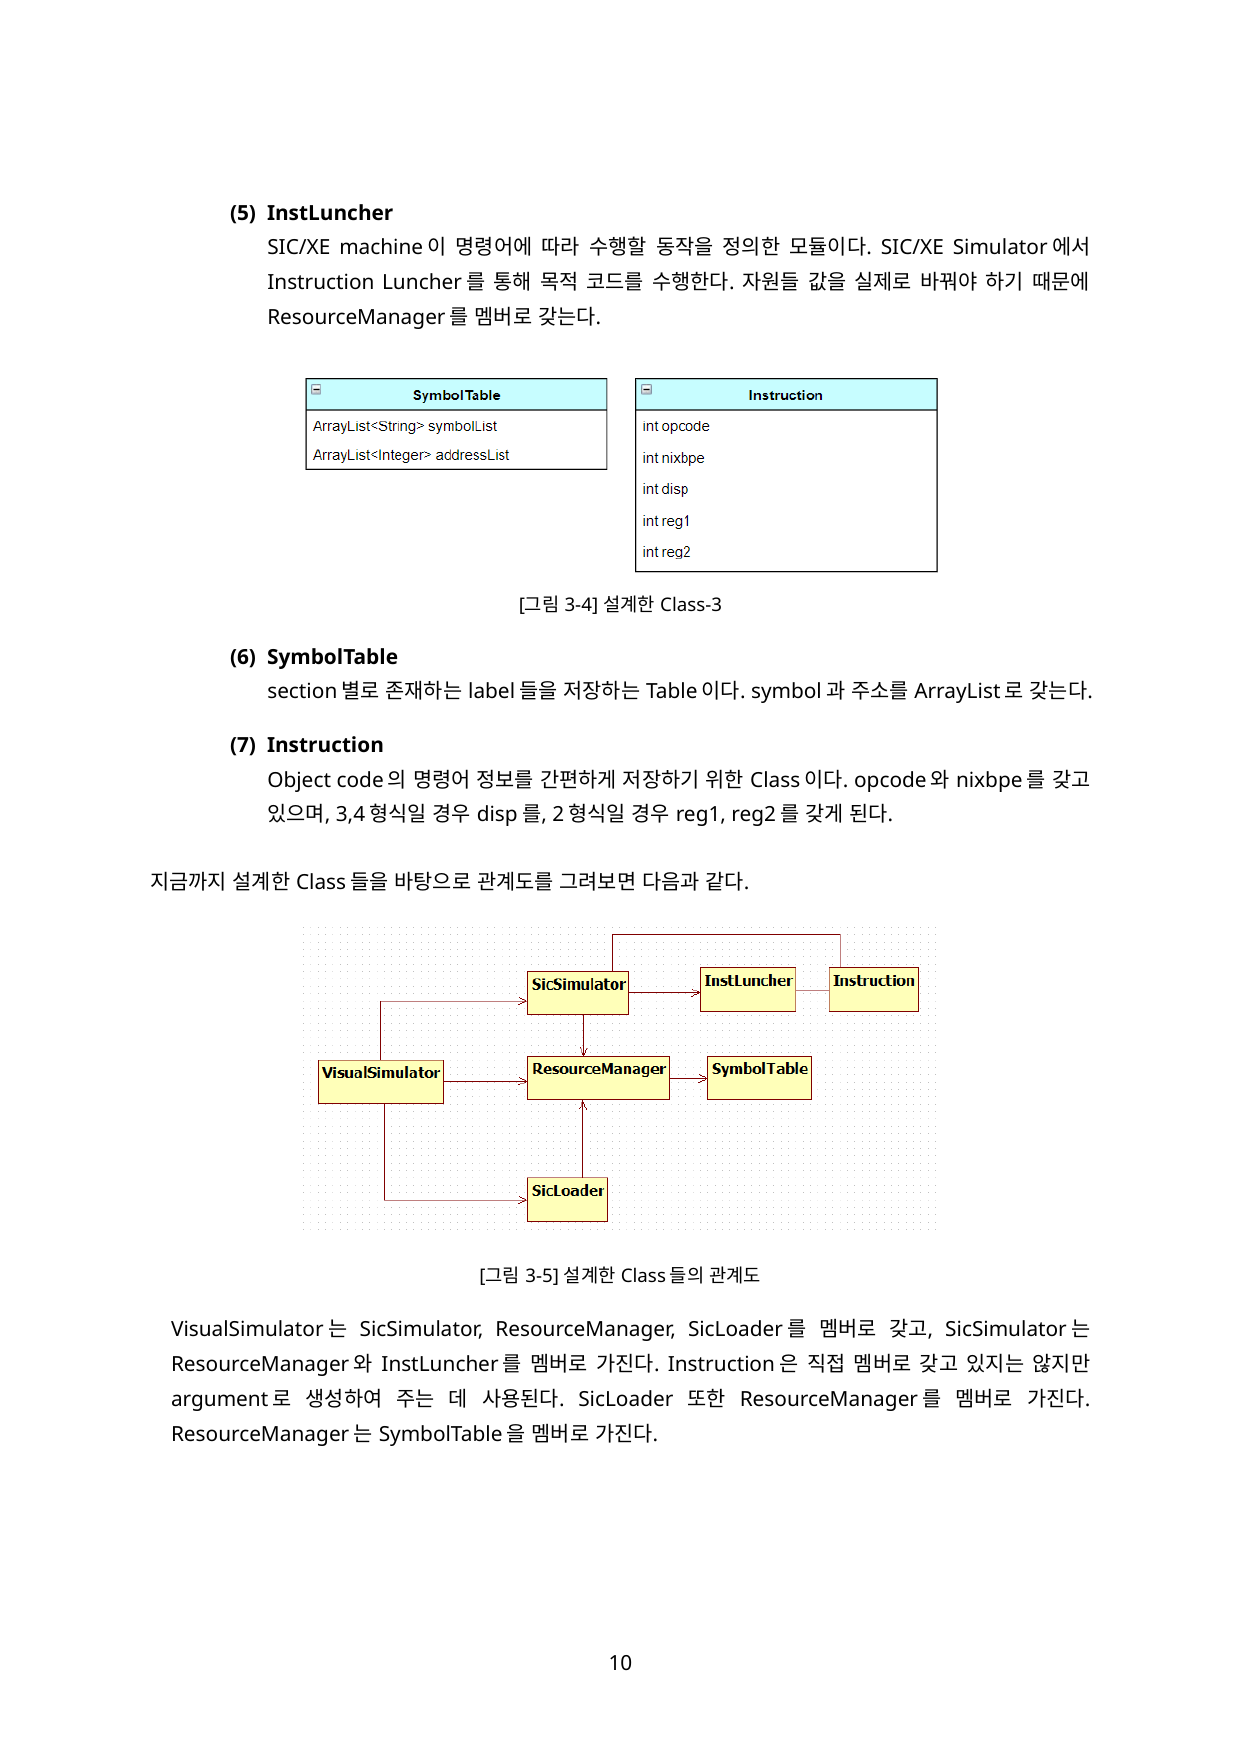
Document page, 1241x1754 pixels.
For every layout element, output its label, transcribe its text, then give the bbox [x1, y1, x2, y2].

list Instruction [230, 730, 1090, 759]
picture [294, 367, 946, 586]
list Object code의 명령어 정보를 간편하게 저장하기 위한 Class이다. opcode와 nixbpe를 갖고 있으며, 3,4형식일 경우 disp를, 2형식일 경우 reg1, reg2를 갖게 된다. [267, 763, 1090, 828]
text [그림 3-5] 설계한 Class들의 관계도 [150, 1260, 1090, 1287]
list section별로 존재하는 label들을 저장하는 Table이다. symbol과 주소를 ArrayList로 갖는다. [267, 675, 1090, 705]
list InstLuncher [230, 198, 1090, 226]
list SIC/XE machine이 명령어에 따라 수행할 동작을 정의한 모듈이다. SIC/XE Simulator에서 Instruction Luncher를 통해 목적 코드를 수행한다. 자원들 값을 실제로 바꿔야 하기 때문에 ResourceManager를 멤버로 갖는다. [267, 231, 1090, 331]
text [그림 3-4] 설계한 Class-3 [150, 590, 1090, 617]
text 지금까지 설계한 Class들을 바탕으로 관계도를 그려보면 다음과 같다. [150, 865, 1090, 895]
list SymbolTable [230, 642, 1090, 671]
picture [299, 920, 942, 1236]
text VisualSimulator는 SicSimulator, ResourceManager, SicLoader를 멤버로 갖고, SicSimulator는 ResourceManager와 InstLuncher를 멤버로 가진다. Instruction은 직접 멤버로 갖고 있지는 않지만 argument로 생성하여 주는 데 사용된다. SicLoader 또한 ResourceManager를 멤버로 가진다. ResourceManager는 SymbolTable을 멤버로 가진다. [171, 1312, 1090, 1447]
